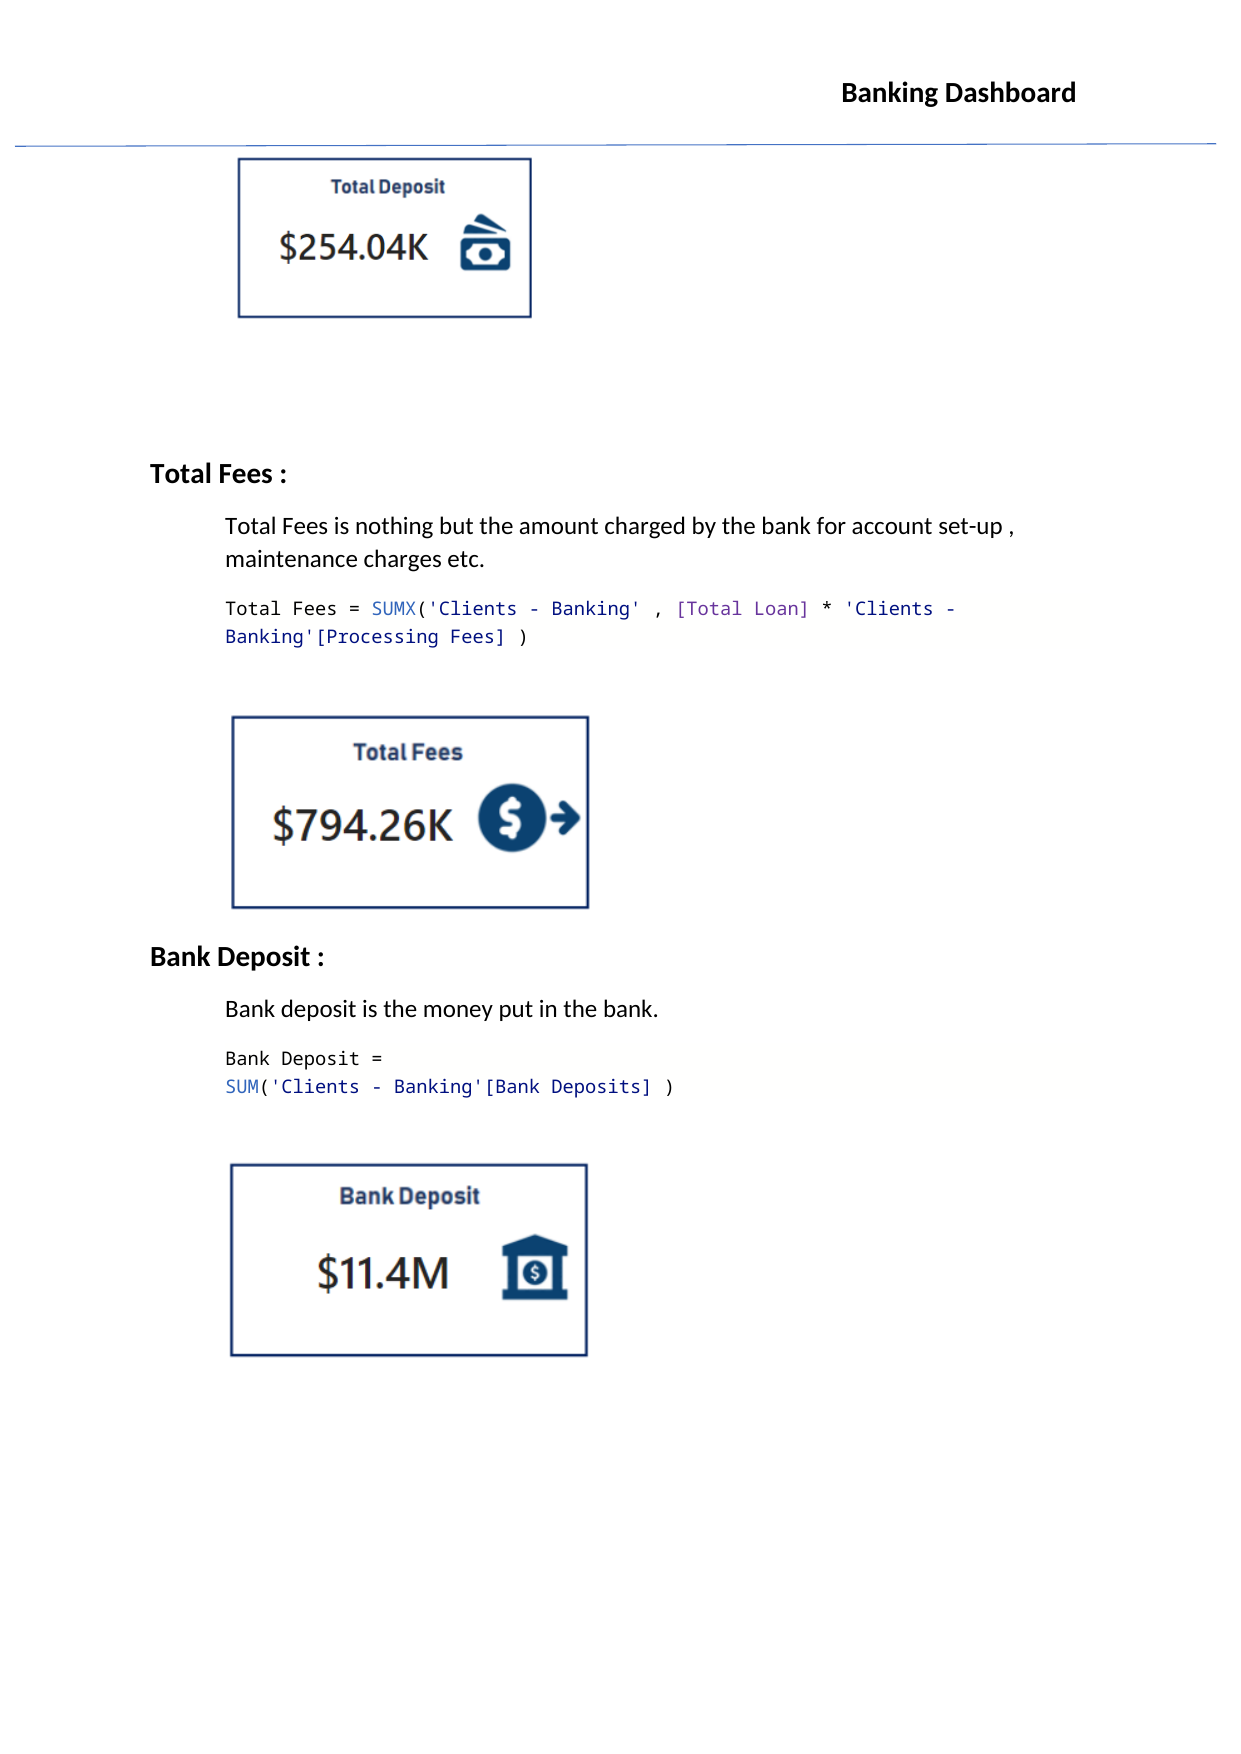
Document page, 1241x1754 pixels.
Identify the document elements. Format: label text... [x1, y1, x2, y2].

text Total Fees = SUMX('Clients - Banking' , [Total Loan] * 'Clients - Banking'[Processing Fees] ) [225, 593, 1090, 649]
text Bank Deposit : [150, 938, 1090, 974]
text Bank deposit is the money put in the bank. [225, 993, 1090, 1024]
text Bank Deposit = [225, 1043, 1090, 1071]
picture [225, 150, 543, 327]
picture [225, 1154, 592, 1364]
text Total Fees is nothing but the amount charged by the bank for account set-up , maintenance charges etc. [225, 510, 1090, 574]
text Total Fees : [150, 455, 1090, 491]
picture [225, 704, 597, 920]
text SUM('Clients - Banking'[Bank Deposits] ) [225, 1071, 1090, 1099]
